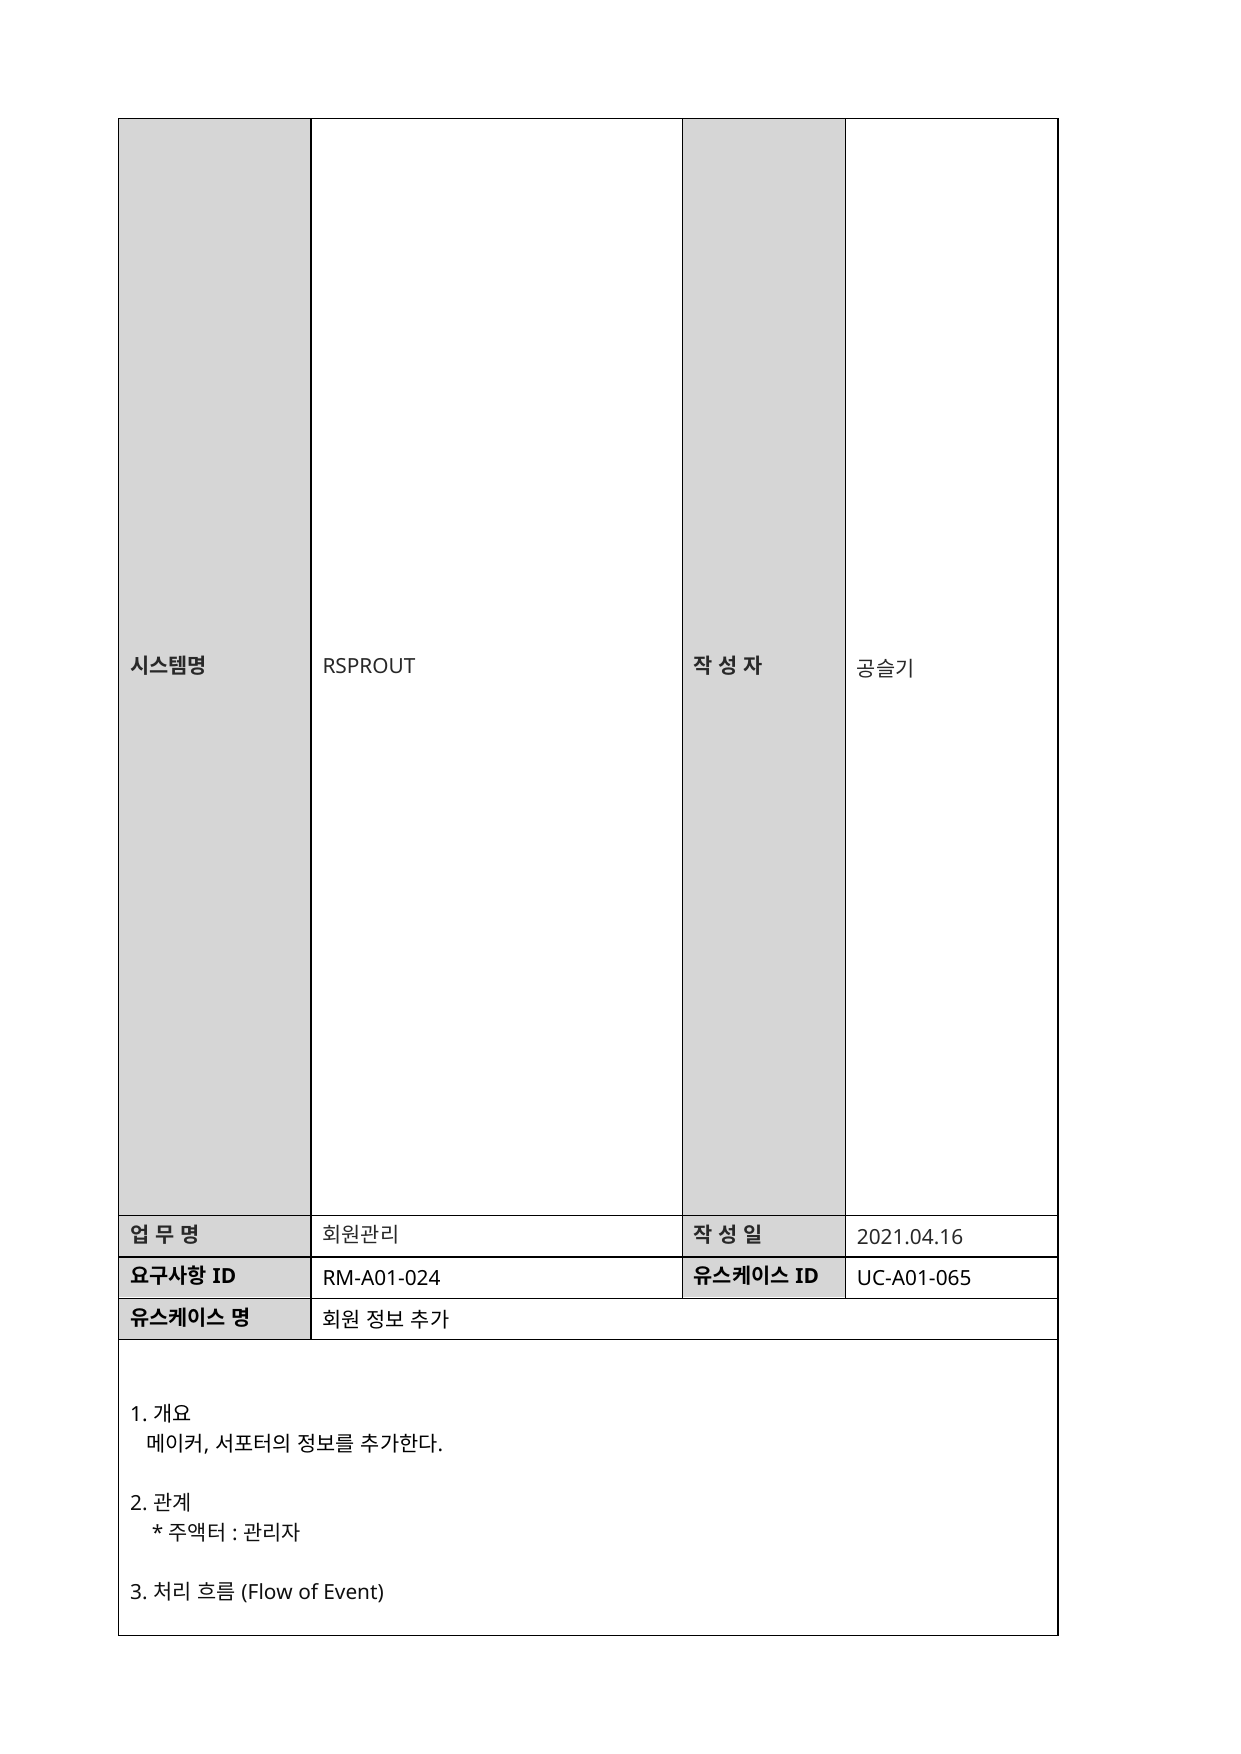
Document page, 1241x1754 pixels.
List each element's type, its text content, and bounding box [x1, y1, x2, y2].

table_cell UC-A01-065 [846, 1258, 1057, 1297]
table_header 작 성 자 [683, 119, 845, 1215]
table_cell RM-A01-024 [312, 1258, 682, 1297]
table_cell 작 성 일 [683, 1216, 845, 1256]
table_header RSPROUT [312, 119, 682, 1215]
table_cell 유스케이스 ID [683, 1258, 845, 1297]
table_header 시스템명 [119, 119, 310, 1215]
table_cell 요구사항 ID [119, 1258, 310, 1297]
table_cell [119, 1340, 1057, 1634]
table_cell 회원 정보 추가 [312, 1299, 1057, 1339]
table_cell 업 무 명 [119, 1216, 310, 1256]
table_header 공슬기 [846, 119, 1057, 1215]
table_cell 2021.04.16 [846, 1216, 1057, 1256]
table_cell 회원관리 [312, 1216, 682, 1256]
table_cell 유스케이스 명 [119, 1299, 310, 1339]
